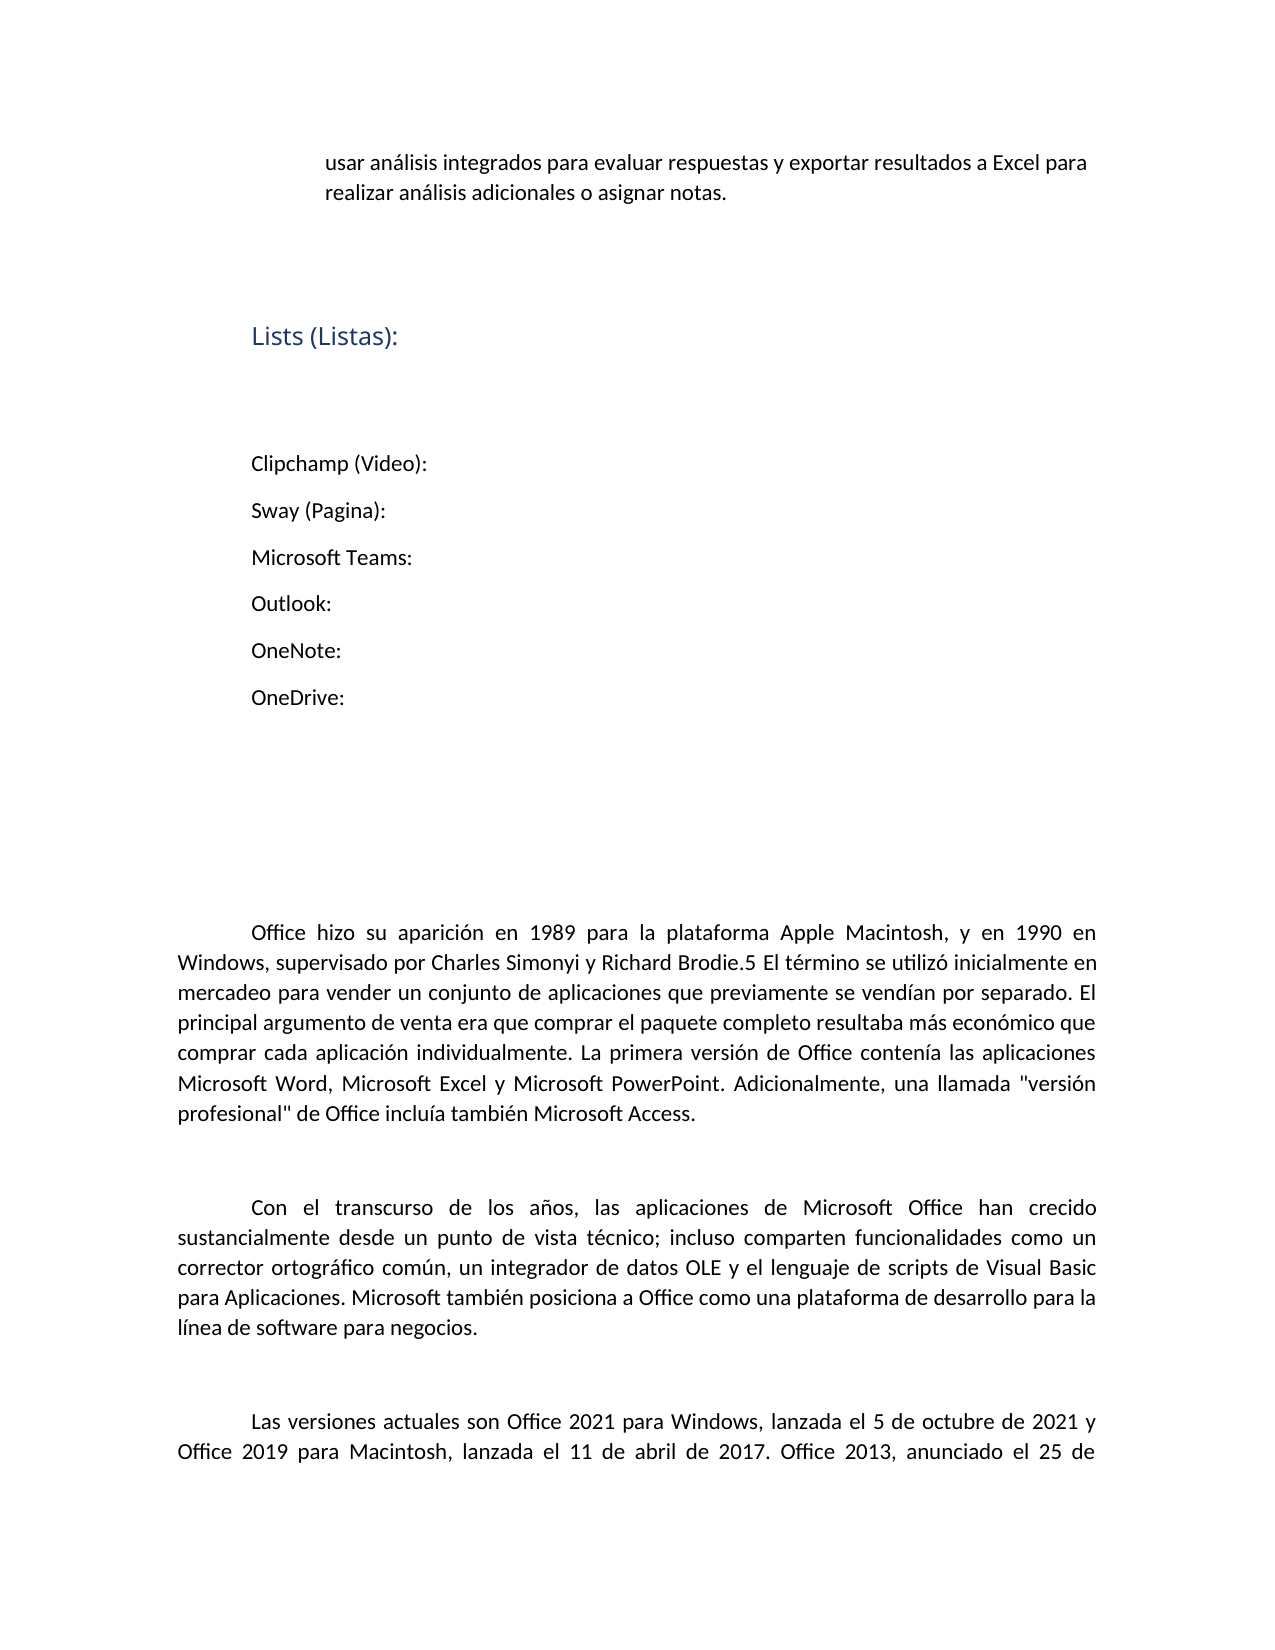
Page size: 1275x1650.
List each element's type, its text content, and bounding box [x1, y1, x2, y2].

text OneNote: [177, 636, 1098, 664]
text Sway (Pagina): [177, 496, 1098, 524]
text Office hizo su aparición en 1989 para la plataforma Apple Macintosh, y en 1990 en Windows, supervisado por Charles Simonyi y Richard Brodie.5​ El término se utilizó inicialmente en mercadeo para vender un conjunto de aplicaciones que previamente se vendían por separado. El principal argumento de venta era que comprar el paquete completo resultaba más económico que comprar cada aplicación individualmente. La primera versión de Office contenía las aplicaciones Microsoft Word, Microsoft Excel y Microsoft PowerPoint. Adicionalmente, una llamada "versión profesional" de Office incluía también Microsoft Access. [177, 918, 1098, 1127]
text OneDrive: [177, 683, 1098, 711]
text Microsoft Teams: [177, 543, 1098, 571]
text Con el transcurso de los años, las aplicaciones de Microsoft Office han crecido sustancialmente desde un punto de vista técnico; incluso comparten funcionalidades como un corrector ortográfico común, un integrador de datos OLE y el lenguaje de scripts de Visual Basic para Aplicaciones. Microsoft también posiciona a Office como una plataforma de desarrollo para la línea de software para negocios. [177, 1193, 1098, 1342]
text Outlook: [177, 589, 1098, 618]
subtitle Lists (Listas): [177, 318, 1098, 352]
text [325, 148, 1098, 206]
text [177, 1407, 1098, 1466]
text Clipchamp (Video): [177, 449, 1098, 477]
